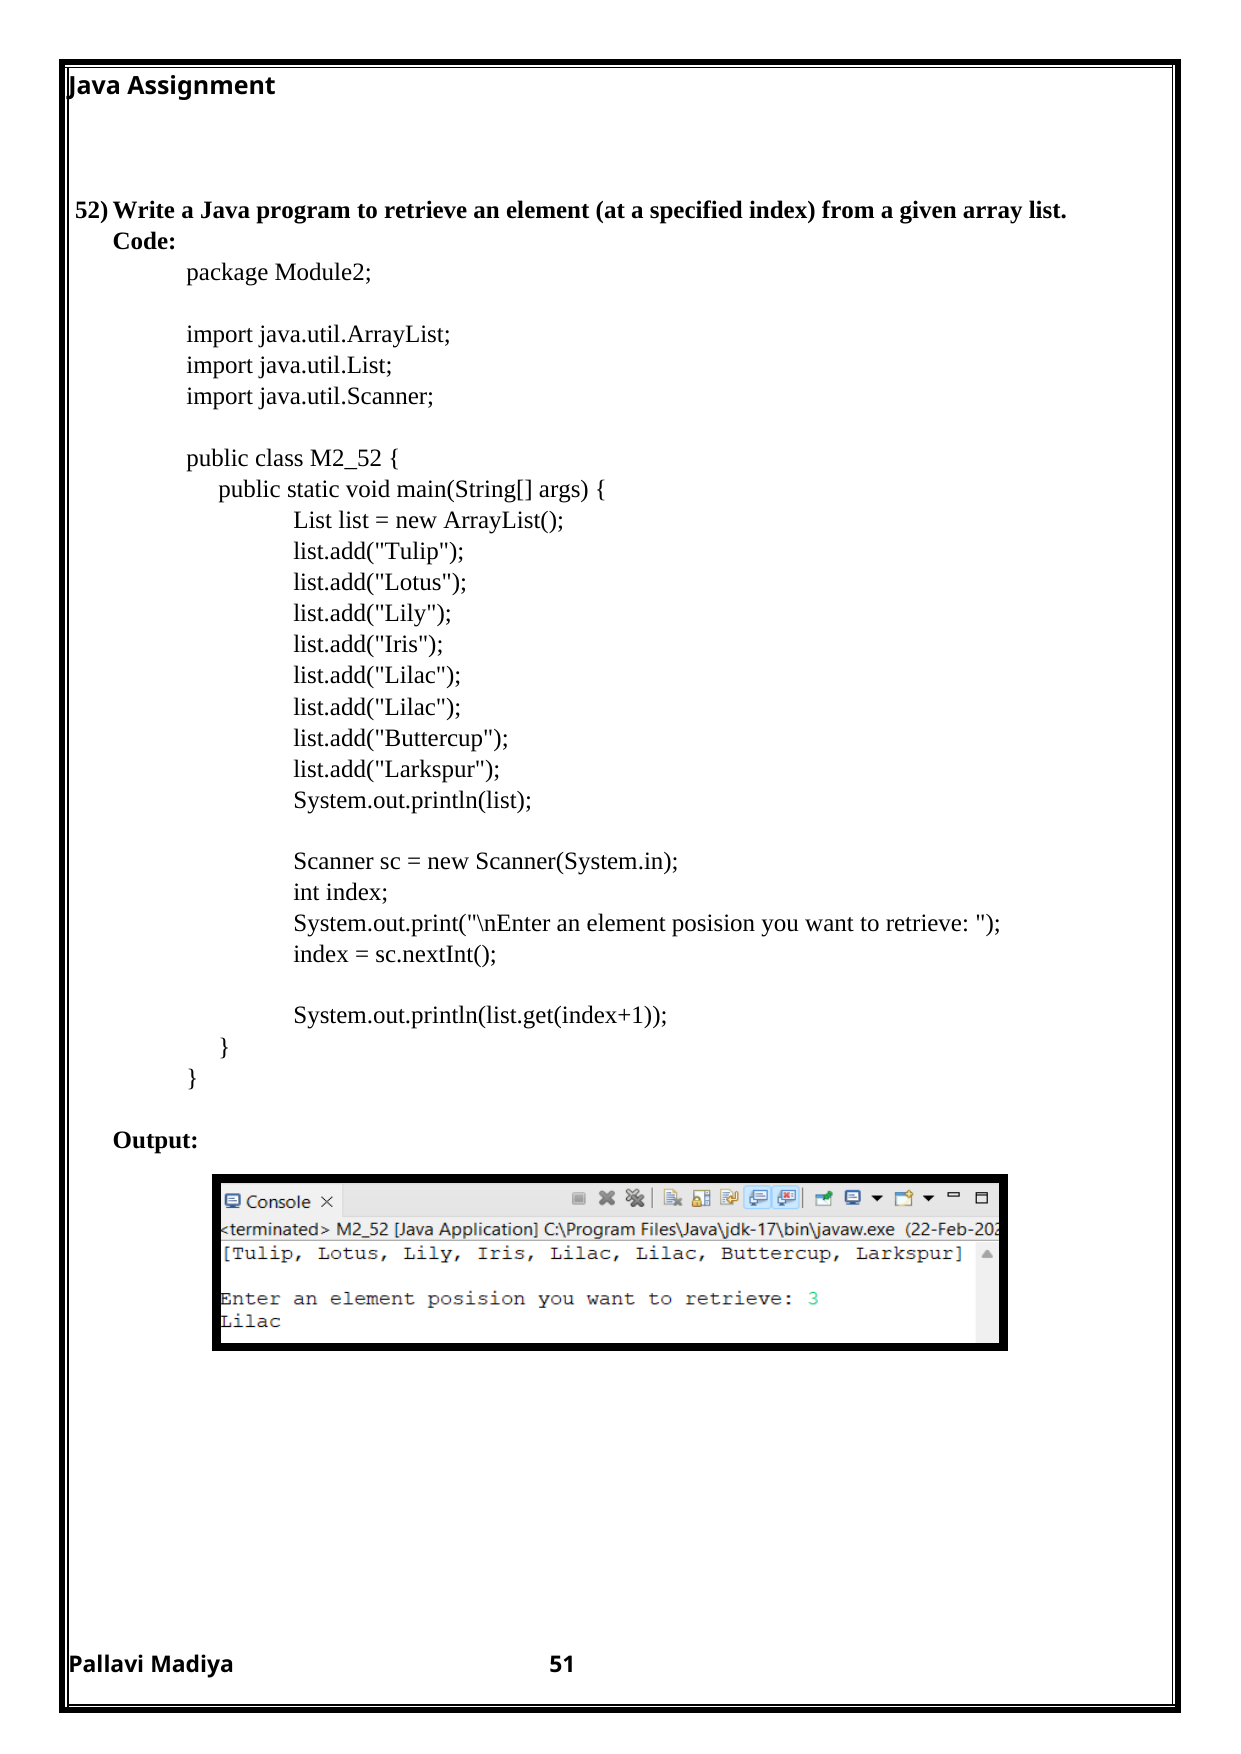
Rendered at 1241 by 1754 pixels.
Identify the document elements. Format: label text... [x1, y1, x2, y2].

list public static void main(String[] args) { [186, 474, 1172, 503]
list System.out.println(list); [186, 785, 1172, 813]
list list.add("Lotus"); [186, 567, 1172, 596]
list int index; [186, 877, 1172, 906]
list list.add("Lilac"); [186, 661, 1172, 689]
list public class M2_52 { [186, 443, 1172, 472]
list List list = new ArrayList(); [186, 505, 1172, 534]
list import java.util.List; [186, 350, 1172, 379]
list Code: [112, 226, 1172, 255]
list import java.util.Scanner; [186, 381, 1172, 410]
list System.out.println(list.get(index+1)); [186, 1001, 1172, 1029]
list list.add("Lily"); [186, 598, 1172, 627]
list list.add("Buttercup"); [186, 723, 1172, 751]
list Write a Java program to retrieve an element (at a specified index) from a given array list. [75, 195, 1172, 224]
list } [186, 1032, 1172, 1060]
list index = sc.nextInt(); [186, 939, 1172, 968]
list import java.util.ArrayList; [186, 319, 1172, 348]
list list.add("Lilac"); [186, 692, 1172, 720]
picture [221, 1183, 999, 1343]
list System.out.print("\nEnter an element posision you want to retrieve: "); [186, 908, 1172, 937]
list list.add("Tulip"); [186, 536, 1172, 565]
list package Module2; [186, 257, 1172, 286]
list Output: [112, 1125, 1172, 1153]
list list.add("Iris"); [186, 629, 1172, 658]
list list.add("Larkspur"); [186, 754, 1172, 782]
list Scanner sc = new Scanner(System.in); [186, 846, 1172, 875]
list } [186, 1063, 1172, 1091]
